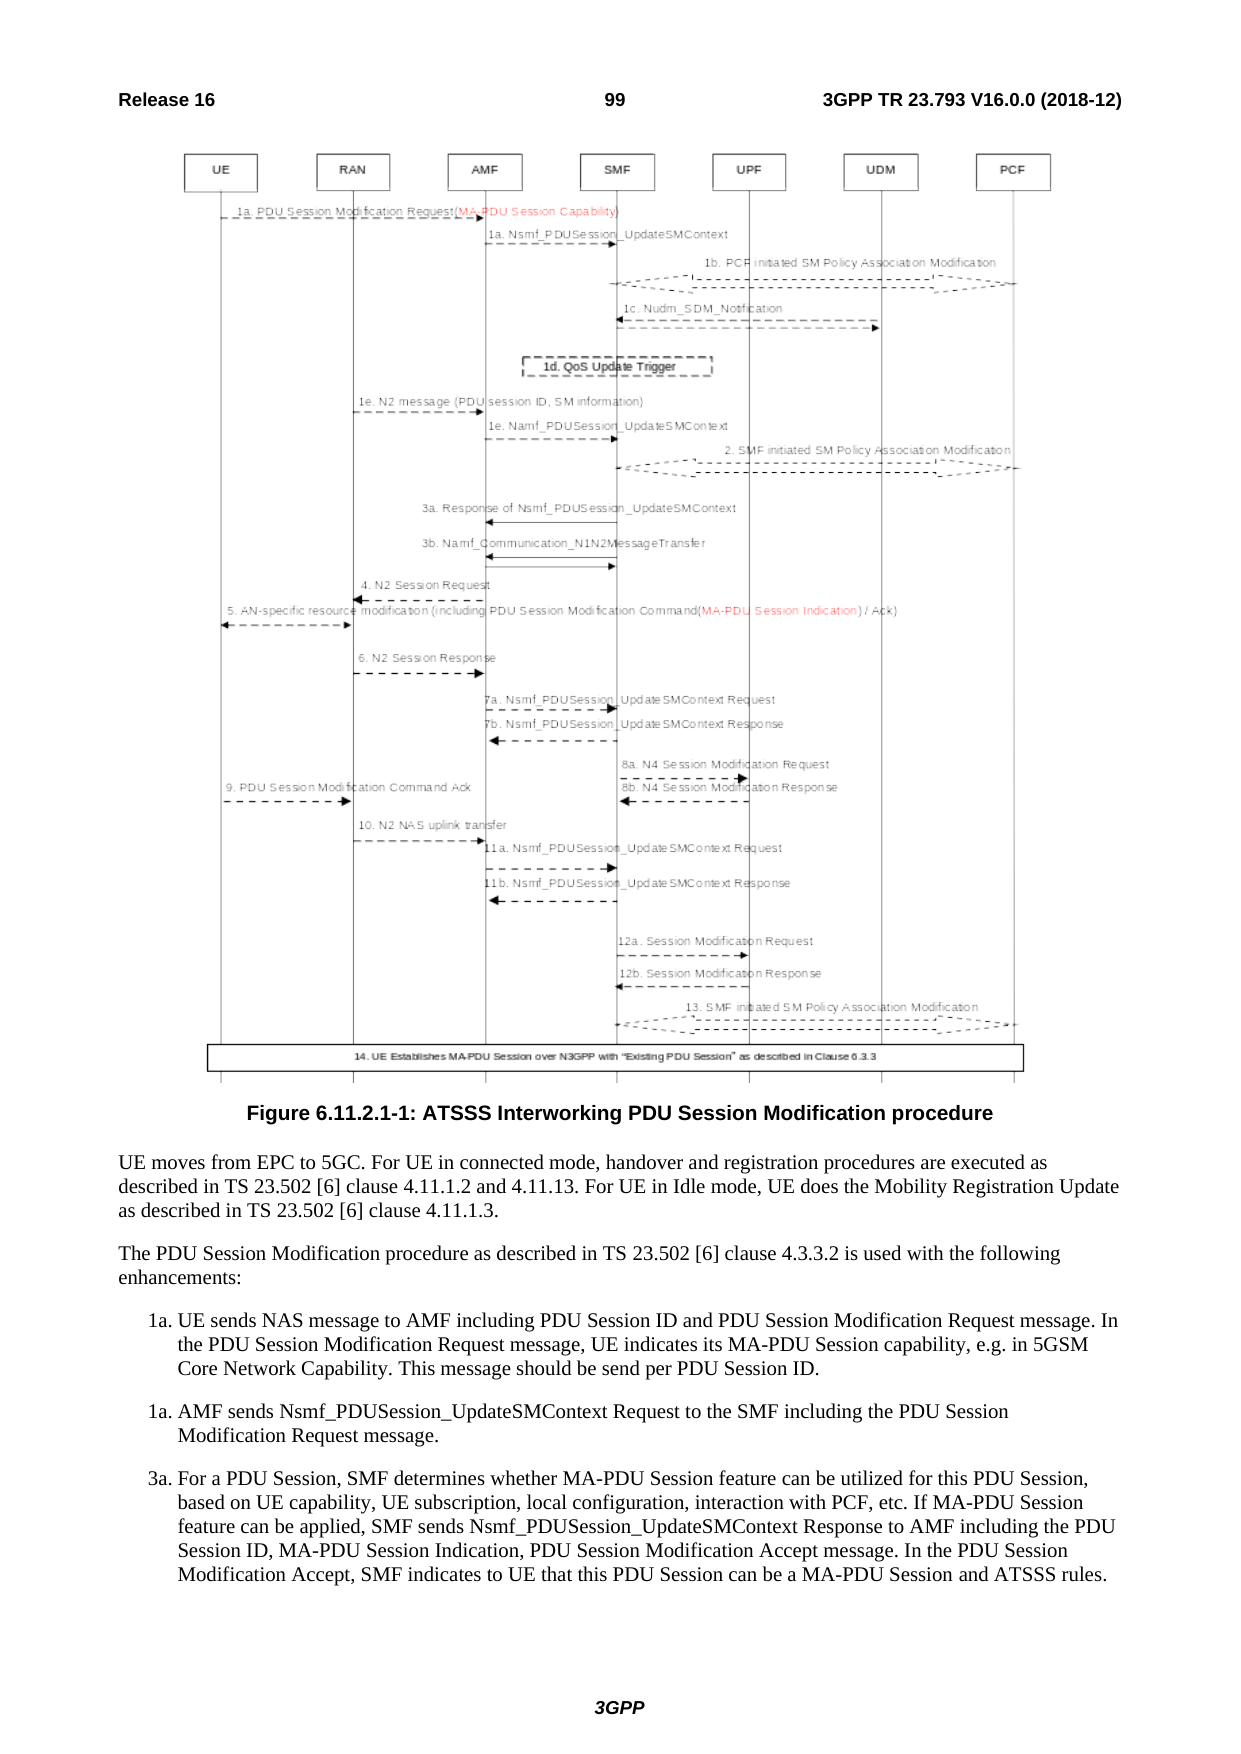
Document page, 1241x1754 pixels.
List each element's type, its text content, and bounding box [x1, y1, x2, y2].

text 1a. AMF sends Nsmf_PDUSession_UpdateSMContext Request to the SMF including the PDU Session Modification Request message. [148, 1399, 1122, 1447]
text Figure 6.11.2.1-1: ATSSS Interworking PDU Session Modification procedure [118, 1101, 1122, 1125]
text 3a. For a PDU Session, SMF determines whether MA-PDU Session feature can be utilized for this PDU Session, based on UE capability, UE subscription, local configuration, interaction with PCF, etc. If MA-PDU Session feature can be applied, SMF sends Nsmf_PDUSession_UpdateSMContext Response to AMF including the PDU Session ID, MA-PDU Session Indication, PDU Session Modification Accept message. In the PDU Session Modification Accept, SMF indicates to UE that this PDU Session can be a MA-PDU Session and ATSSS rules. [148, 1466, 1122, 1586]
text 1a. UE sends NAS message to AMF including PDU Session ID and PDU Session Modification Request message. In the PDU Session Modification Request message, UE indicates its MA-PDU Session capability, e.g. in 5GSM Core Network Capability. This message should be send per PDU Session ID. [148, 1308, 1122, 1380]
text UE moves from EPC to 5GC. For UE in connected mode, handover and registration procedures are executed as described in TS 23.502 [6] clause 4.11.1.2 and 4.11.13. For UE in Idle mode, UE does the Mobility Registration Update as described in TS 23.502 [6] clause 4.11.1.3. [118, 1150, 1122, 1222]
text The PDU Session Modification procedure as described in TS 23.502 [6] clause 4.3.3.2 is used with the following enhancements: [118, 1241, 1122, 1289]
